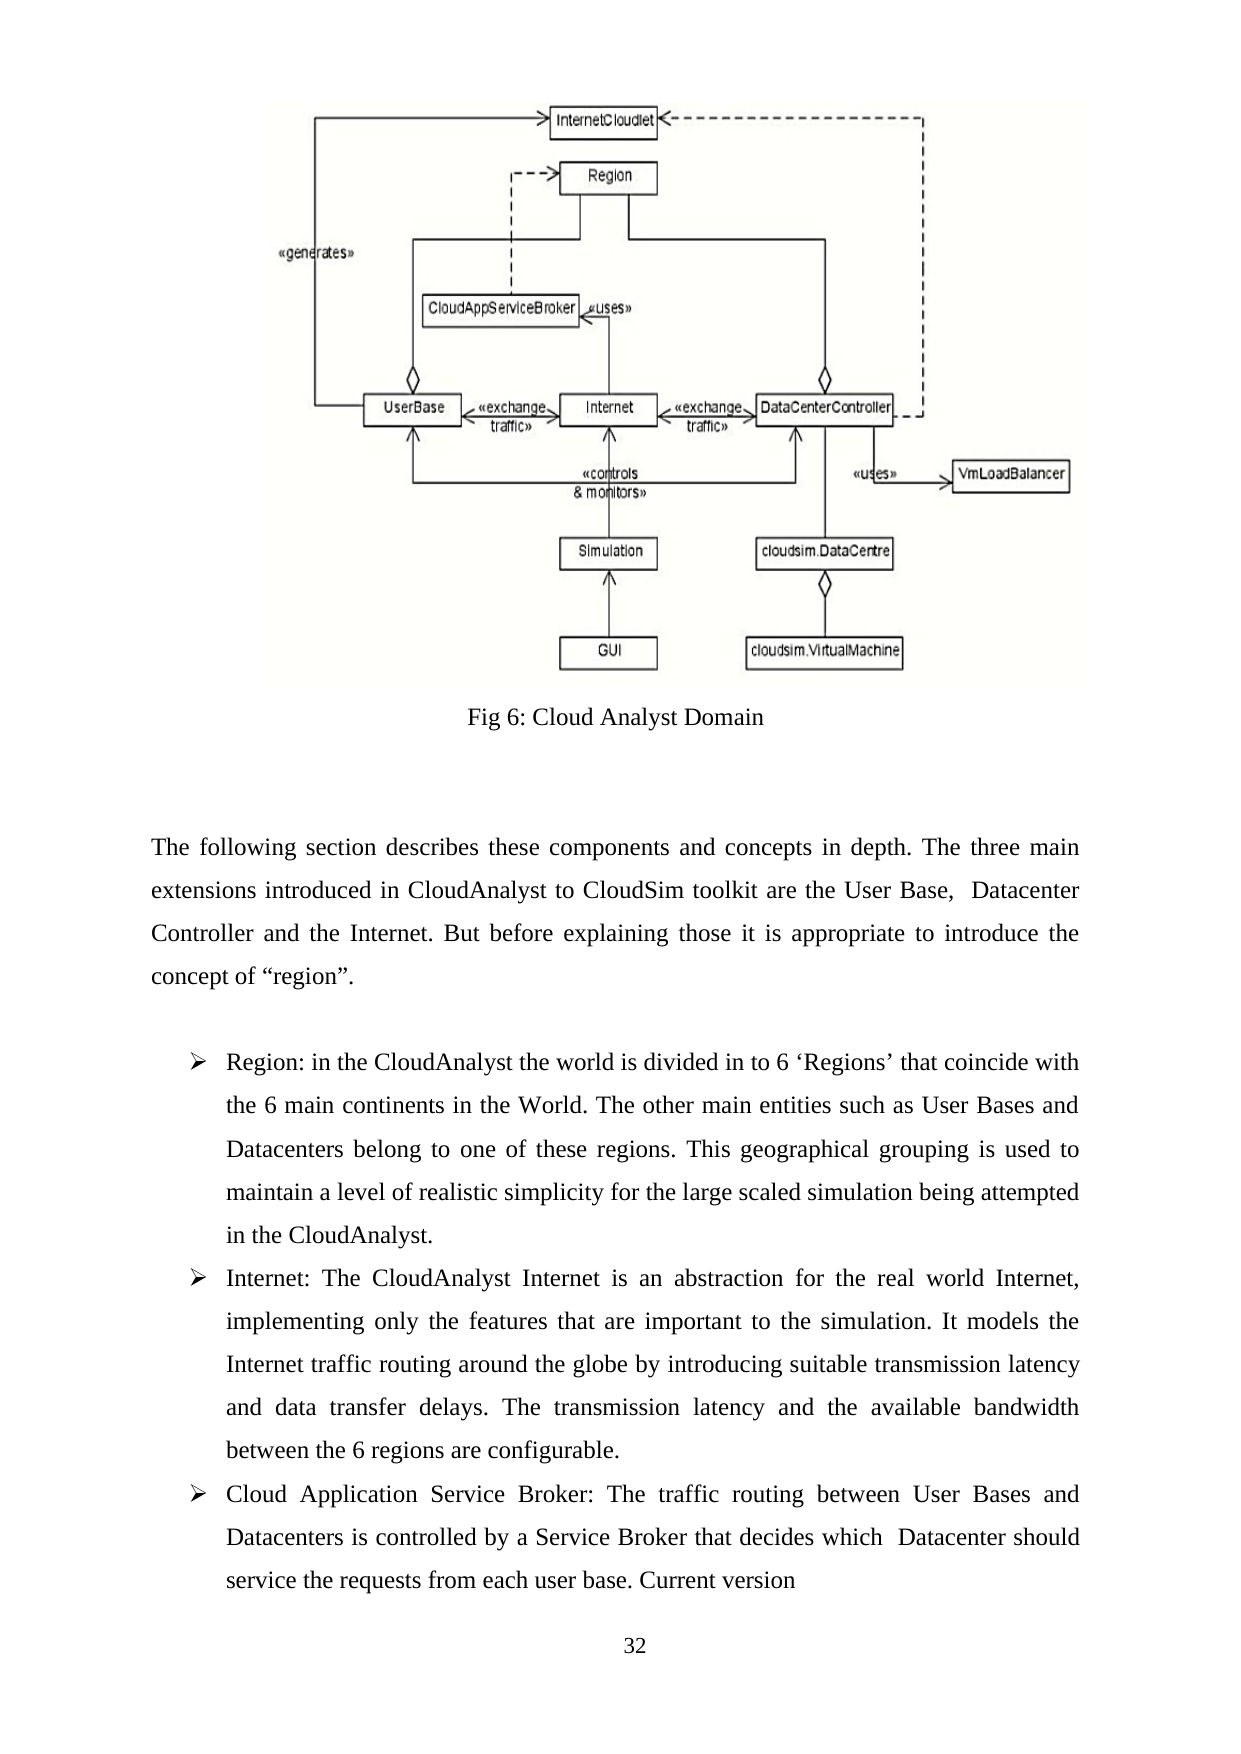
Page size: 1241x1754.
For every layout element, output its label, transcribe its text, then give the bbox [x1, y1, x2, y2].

list Cloud Application Service Broker: The traffic routing between User Bases and Datacenters is controlled by a Service Broker that decides which Datacenter should service the requests from each user base. Current version [188, 1479, 1081, 1594]
text The following section describes these components and concepts in depth. The three main extensions introduced in CloudAnalyst to CloudSim toolkit are the User Base, Datacenter Controller and the Internet. But before explaining those it is appropriate to introduce the concept of “region”. [151, 832, 1081, 990]
list Internet: The CloudAnalyst Internet is an abstraction for the real world Internet, implementing only the features that are important to the simulation. It models the Internet traffic routing around the globe by introducing suitable transmission latency and data transfer delays. The transmission latency and the available bandwidth between the 6 regions are configurable. [188, 1263, 1081, 1464]
picture [267, 102, 1085, 689]
list Region: in the CloudAnalyst the world is divided in to 6 ‘Regions’ that coincide with the 6 main continents in the World. The other main entities such as User Bases and Datacenters belong to one of these regions. This geographical grouping is used to maintain a level of realistic simplicity for the large scaled simulation being attempted in the CloudAnalyst. [188, 1047, 1081, 1249]
